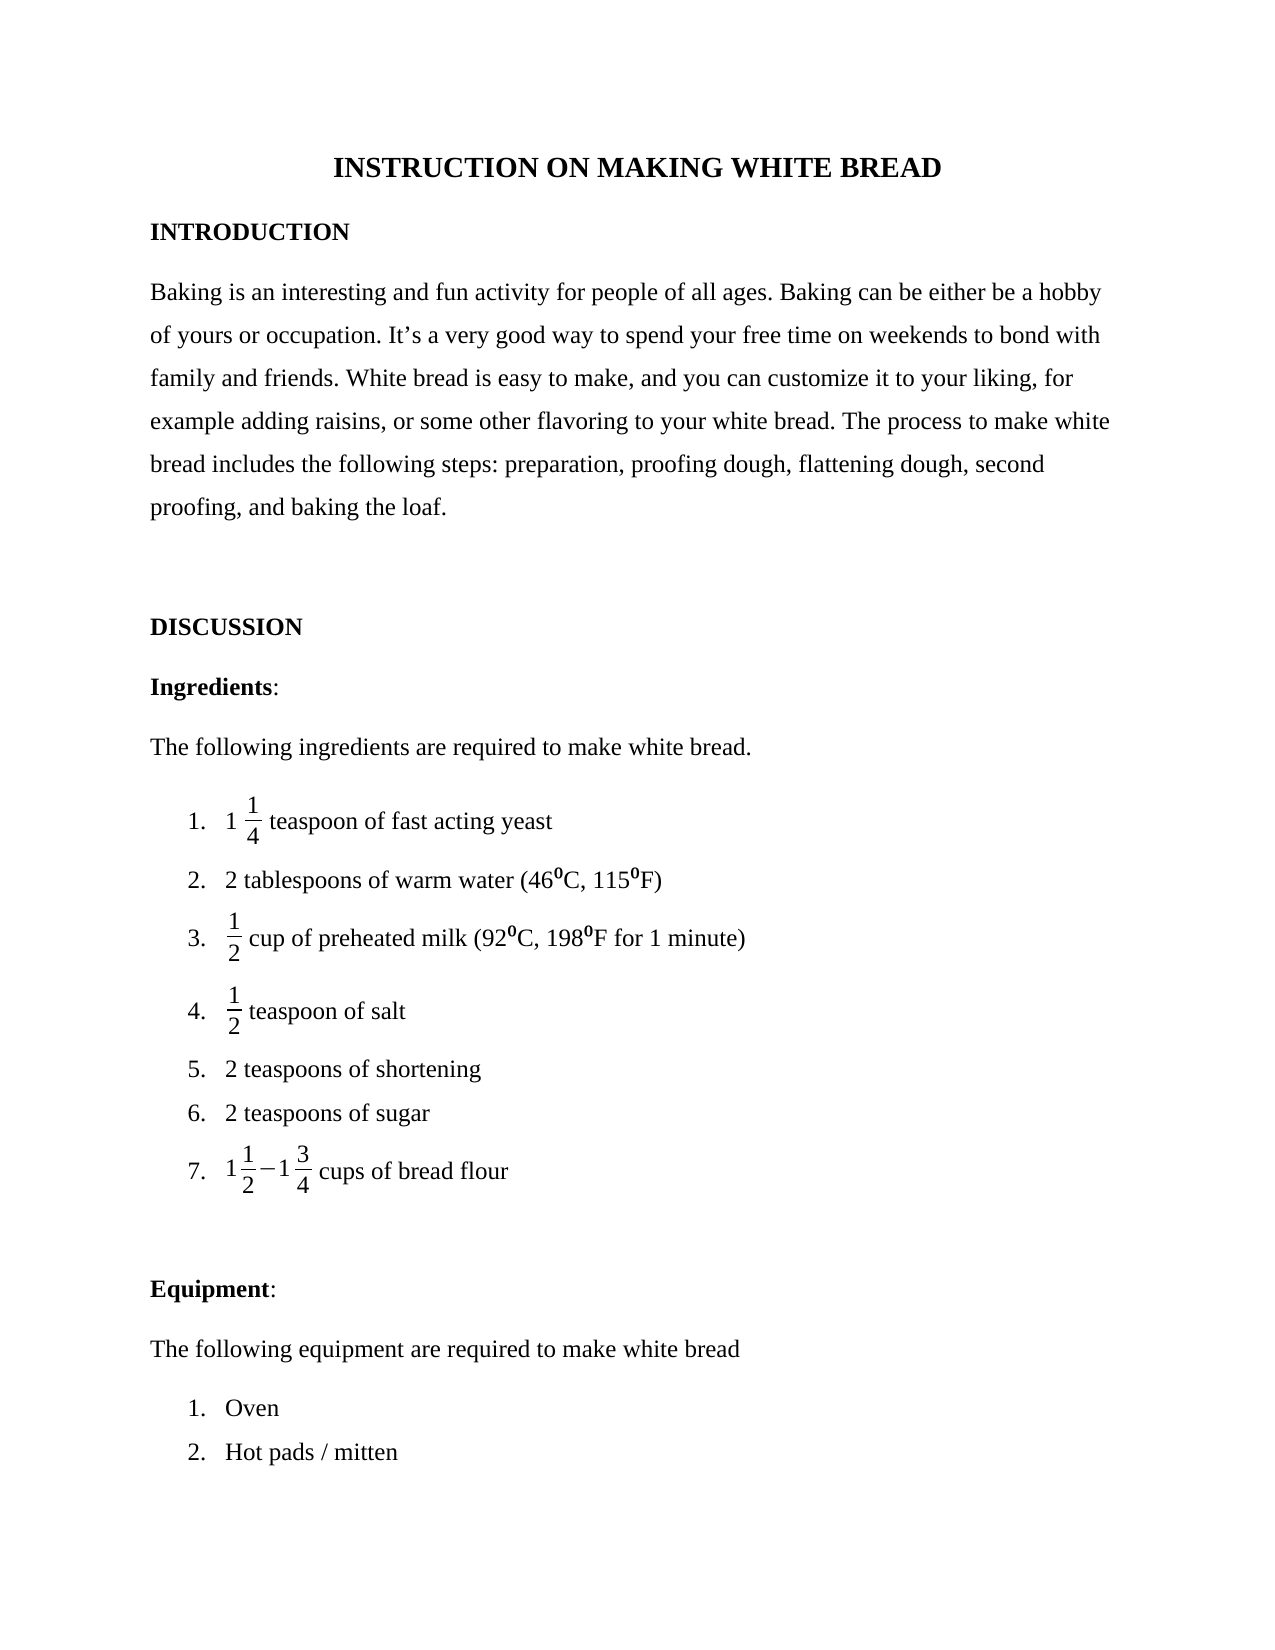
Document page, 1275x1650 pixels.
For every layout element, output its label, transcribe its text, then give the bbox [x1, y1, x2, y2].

list cup of preheated milk (92⁰C, 198⁰F for 1 minute) [187, 908, 1125, 967]
list Oven [187, 1393, 1125, 1422]
text The following equipment are required to make white bread [150, 1334, 1125, 1362]
list Hot pads / mitten [187, 1437, 1125, 1465]
text Baking is an interesting and fun activity for people of all ages. Baking can be either be a hobby of yours or occupation. It’s a very good way to spend your free time on weekends to bond with family and friends. White bread is easy to make, and you can customize it to your liking, for example adding raisins, or some other flavoring to your white bread. The process to make white bread includes the following steps: preparation, proofing dough, flattening dough, second proofing, and baking the loaf. [150, 277, 1125, 521]
text INTRODUCTION [150, 217, 1125, 246]
text Equipment: [150, 1274, 1125, 1303]
text DISCUSSION [150, 612, 1125, 641]
text INSTRUCTION ON MAKING WHITE BREAD [150, 150, 1125, 183]
list 2 teaspoons of sugar [187, 1098, 1125, 1126]
list cups of bread flour [187, 1141, 1125, 1200]
list teaspoon of salt [187, 981, 1125, 1040]
list 2 teaspoons of shortening [187, 1054, 1125, 1083]
text The following ingredients are required to make white bread. [150, 732, 1125, 760]
text Ingredients: [150, 672, 1125, 701]
list 1 teaspoon of fast acting yeast [187, 791, 1125, 850]
list 2 tablespoons of warm water (46⁰C, 115⁰F) [187, 865, 1125, 893]
